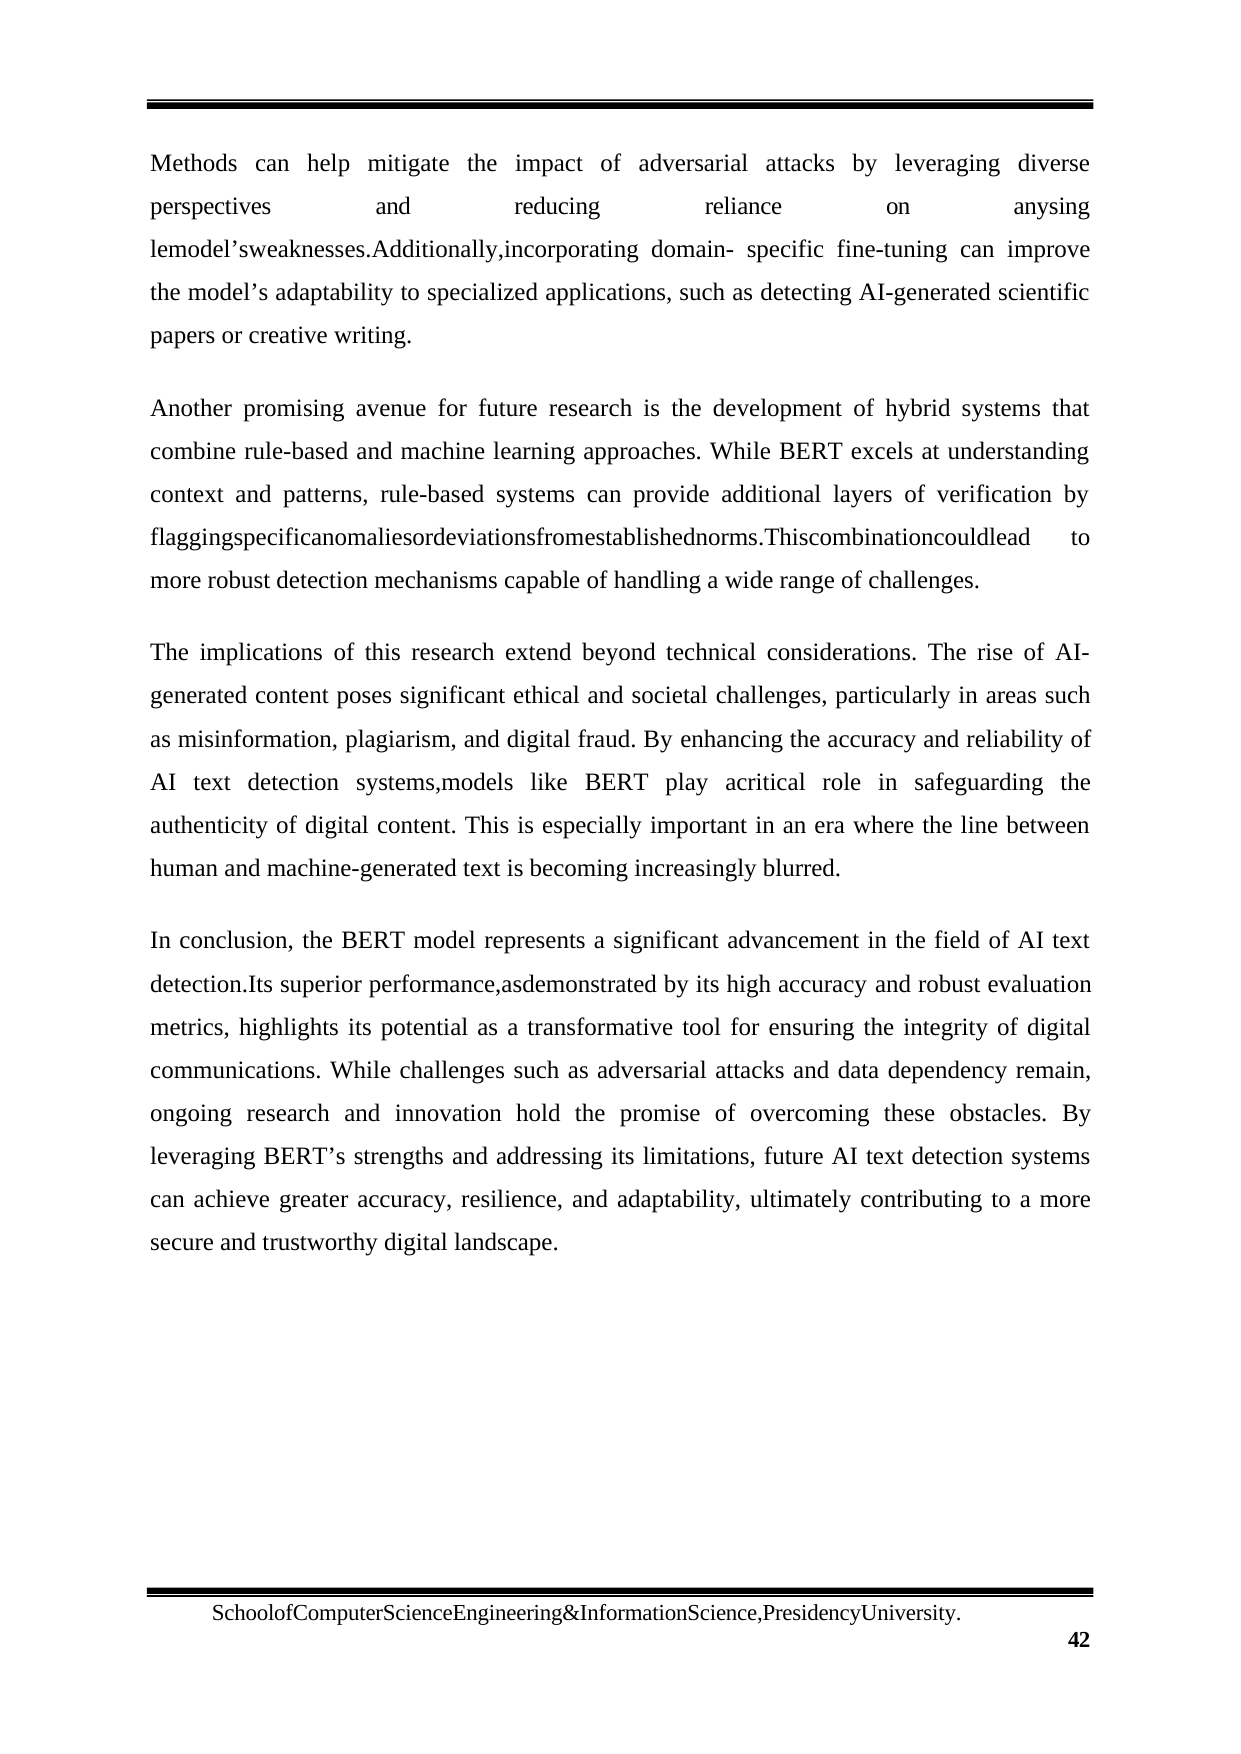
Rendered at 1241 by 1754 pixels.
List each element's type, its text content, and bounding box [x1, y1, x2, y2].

text In conclusion, the BERT model represents a significant advancement in the field of AI text detection.Its superior performance,asdemonstrated by its high accuracy and robust evaluation metrics, highlights its potential as a transformative tool for ensuring the integrity of digital communications. While challenges such as adversarial attacks and data dependency remain, ongoing research and innovation hold the promise of overcoming these obstacles. By leveraging BERT’s strengths and addressing its limitations, future AI text detection systems can achieve greater accuracy, resilience, and adaptability, ultimately contributing to a more secure and trustworthy digital landscape. [150, 926, 1092, 1256]
text The implications of this research extend beyond technical considerations. The rise of AI- generated content poses significant ethical and societal challenges, particularly in areas such as misinformation, plagiarism, and digital fraud. By enhancing the accuracy and reliability of AI text detection systems,models like BERT play acritical role in safeguarding the authenticity of digital content. This is especially important in an era where the line between human and machine-generated text is becoming increasingly blurred. [150, 637, 1091, 882]
text Methods can help mitigate the impact of adversarial attacks by leveraging diverse perspectives and reducing reliance on anysing lemodel’sweaknesses.Additionally,incorporating domain- specific fine-tuning can improve the model’s adaptability to specialized applications, such as detecting AI-generated scientific papers or creative writing. [150, 148, 1091, 349]
text Another promising avenue for future research is the development of hybrid systems that combine rule-based and machine learning approaches. While BERT excels at understanding context and patterns, rule-based systems can provide additional layers of verification by flaggingspecificanomaliesordeviationsfromestablishednorms.Thiscombinationcouldlead to more robust detection mechanisms capable of handling a wide range of challenges. [150, 393, 1091, 594]
